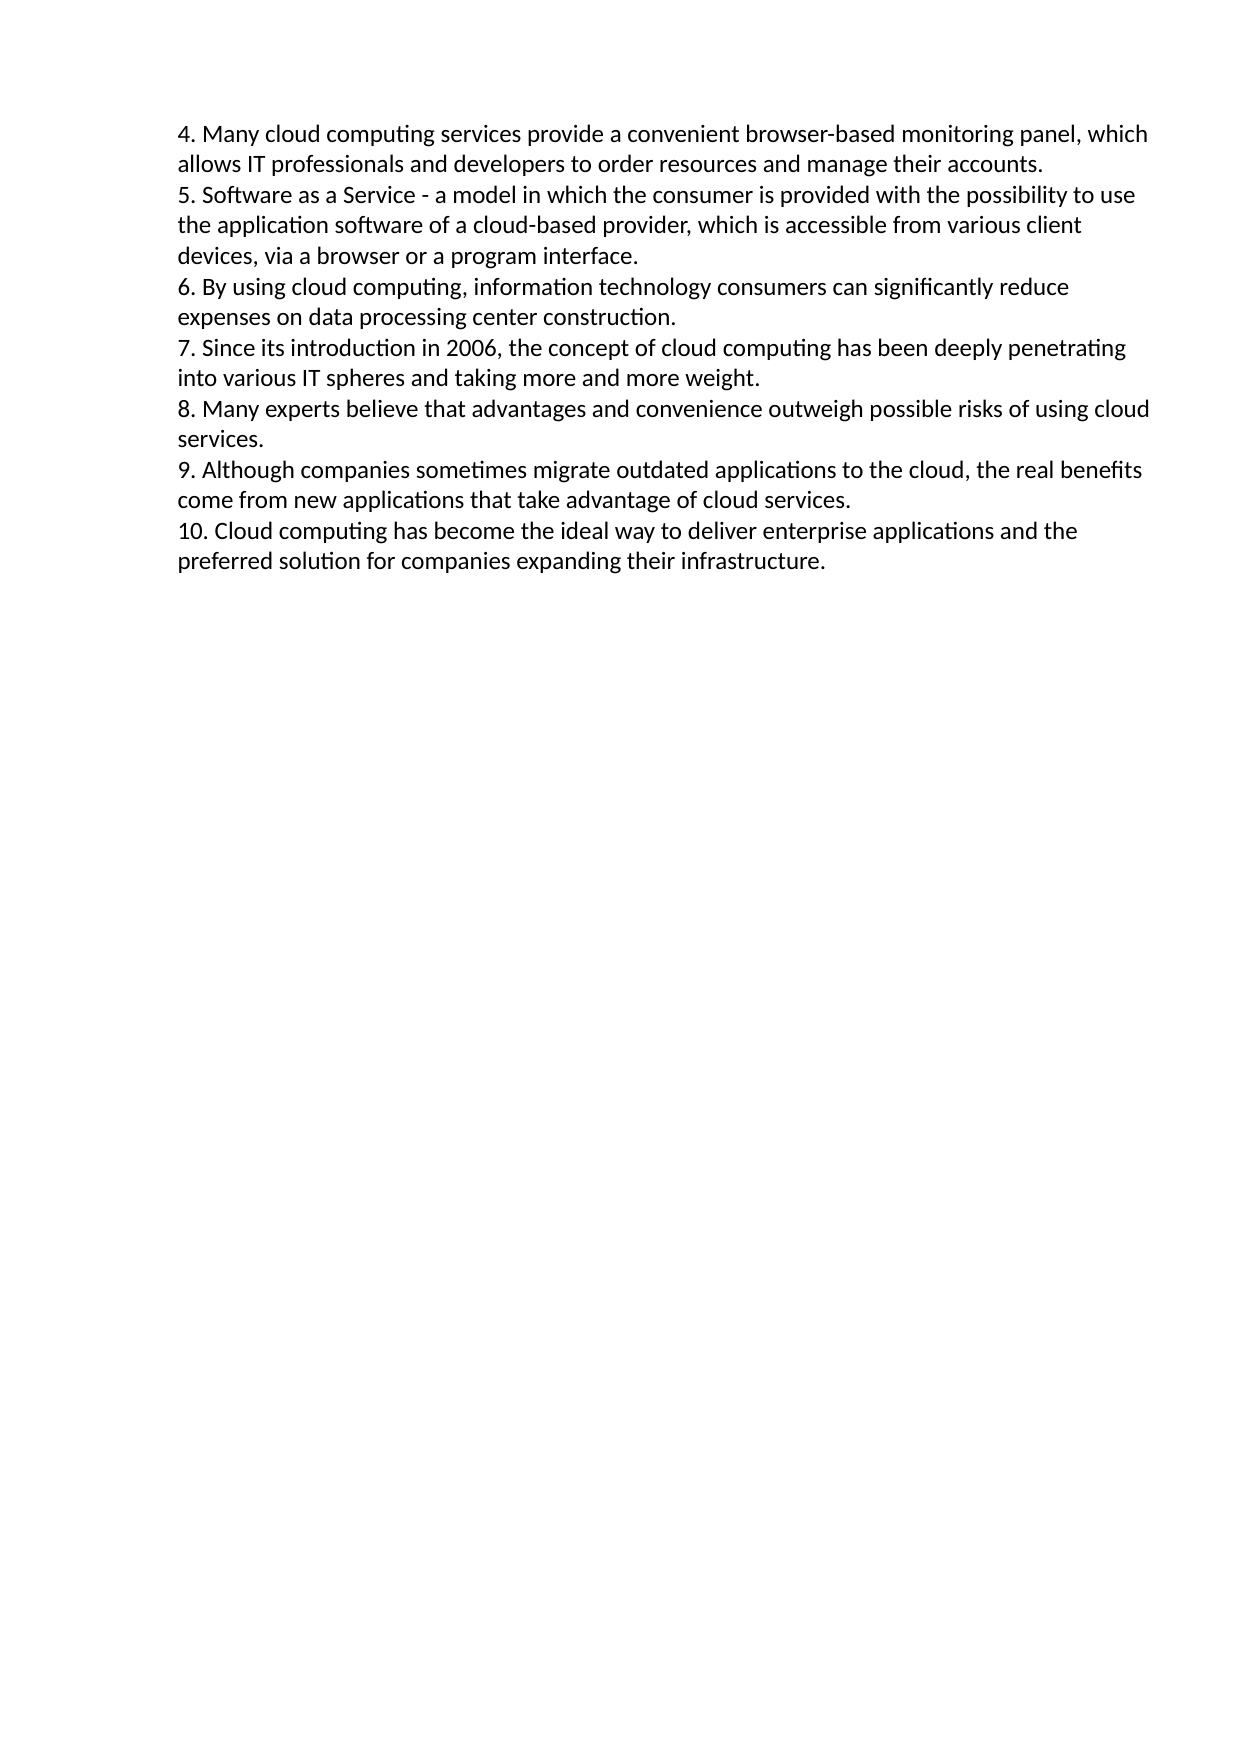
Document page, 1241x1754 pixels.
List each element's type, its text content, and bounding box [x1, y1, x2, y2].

text 9. Although companies sometimes migrate outdated applications to the cloud, the real benefits come from new applications that take advantage of cloud services. [177, 454, 1152, 515]
text 4. Many cloud computing services provide a convenient browser-based monitoring panel, which allows IT professionals and developers to order resources and manage their accounts. [177, 118, 1152, 179]
text 10. Cloud computing has become the ideal way to deliver enterprise applications and the preferred solution for companies expanding their infrastructure. [177, 515, 1152, 576]
text 6. By using cloud computing, information technology consumers can significantly reduce expenses on data processing center construction. [177, 271, 1152, 332]
text 7. Since its introduction in 2006, the concept of cloud computing has been deeply penetrating into various IT spheres and taking more and more weight. [177, 332, 1152, 393]
text 5. Software as a Service - a model in which the consumer is provided with the possibility to use the application software of a cloud-based provider, which is accessible from various client devices, via a browser or a program interface. [177, 179, 1152, 271]
text 8. Many experts believe that advantages and convenience outweigh possible risks of using cloud services. [177, 393, 1152, 454]
